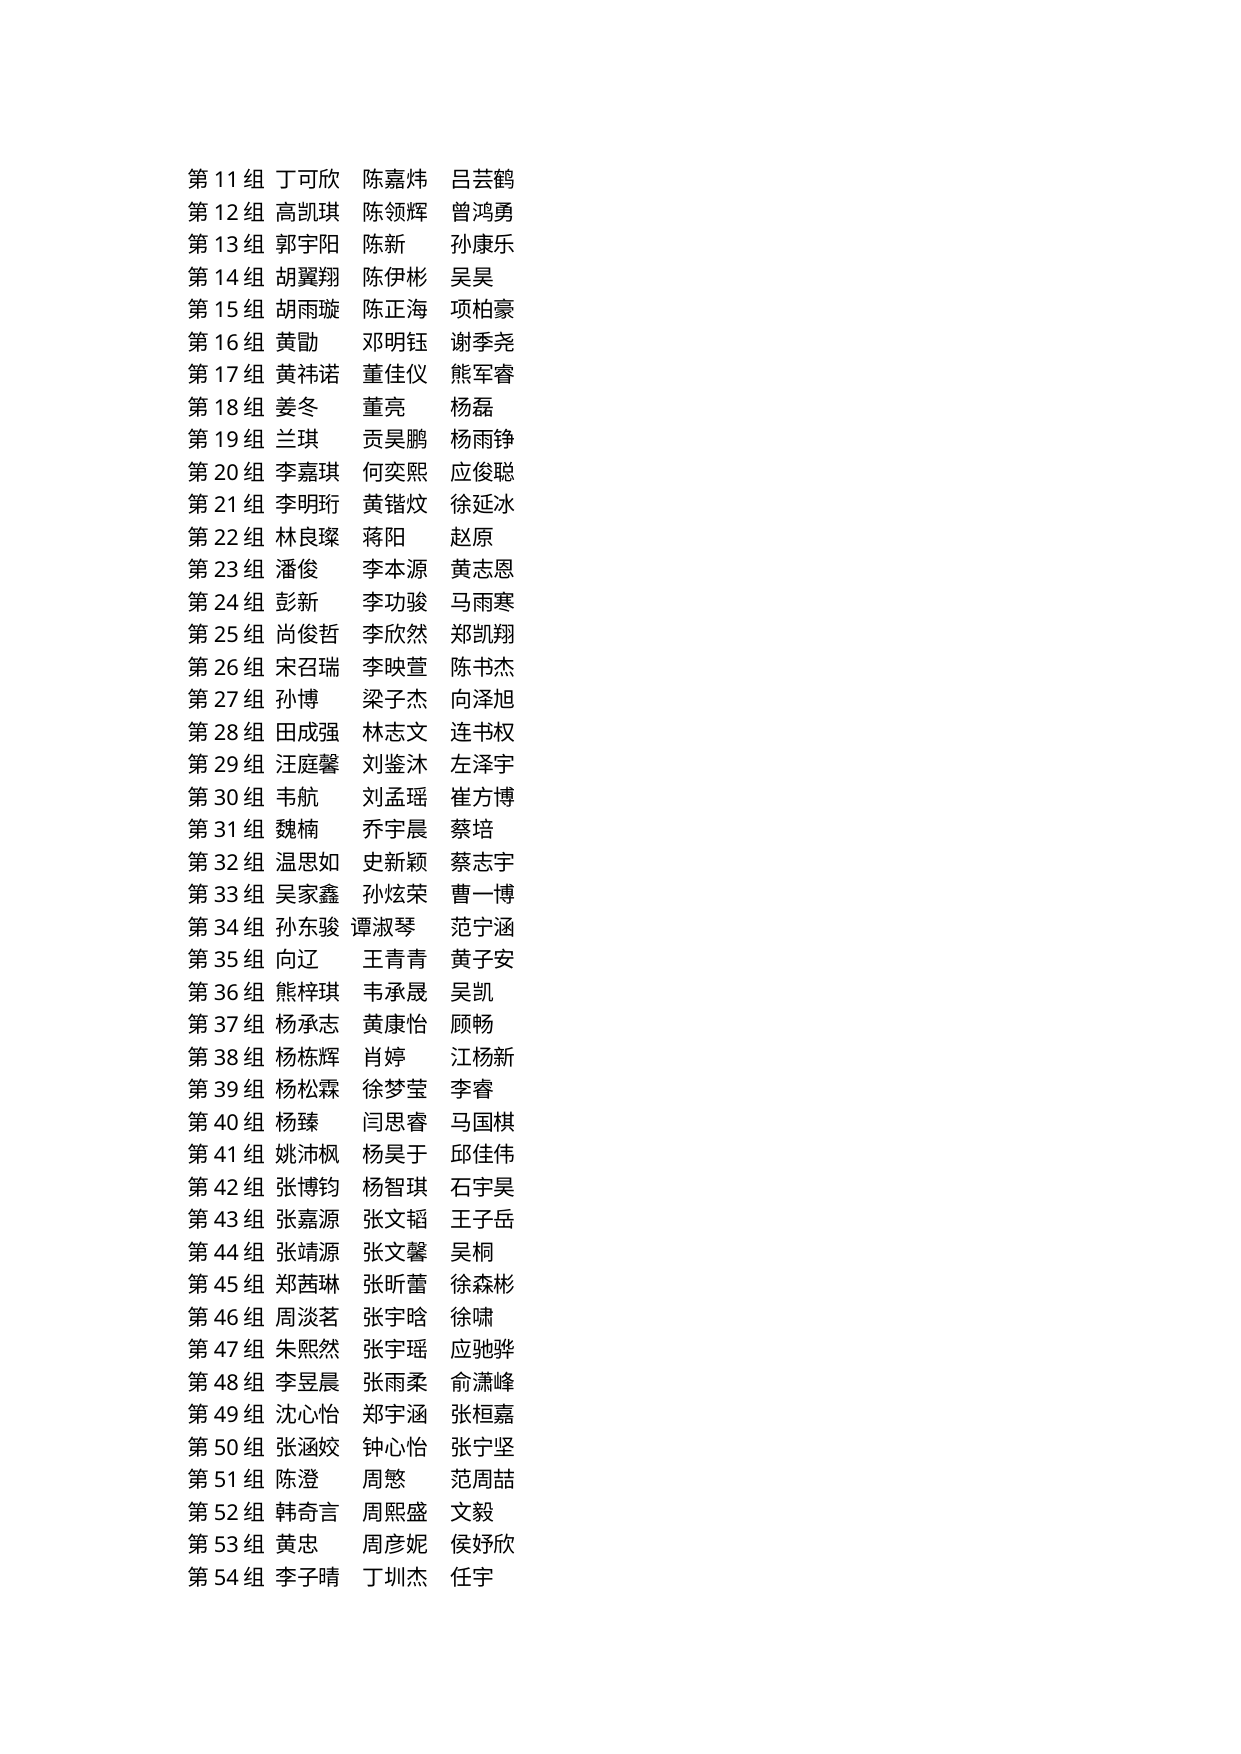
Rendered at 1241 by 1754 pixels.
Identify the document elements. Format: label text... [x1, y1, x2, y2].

text 第34组 孙东骏 谭淑琴 范宁涵 [187, 909, 1053, 942]
text 第33组 吴家鑫 孙炫荣 曹一博 [187, 877, 1053, 909]
text 第30组 韦航 刘孟瑶 崔方博 [187, 779, 1053, 812]
text 第24组 彭新 李功骏 马雨寒 [187, 584, 1053, 617]
text 第21组 李明珩 黄锴炆 徐延冰 [187, 487, 1053, 519]
text 第52组 韩奇言 周熙盛 文毅 [187, 1494, 1053, 1527]
text 第29组 汪庭馨 刘鉴沐 左泽宇 [187, 747, 1053, 779]
text 第43组 张嘉源 张文韬 王子岳 [187, 1202, 1053, 1234]
text 第45组 郑茜琳 张昕蕾 徐森彬 [187, 1267, 1053, 1299]
text 第44组 张靖源 张文馨 吴桐 [187, 1234, 1053, 1267]
text 第25组 尚俊哲 李欣然 郑凯翔 [187, 617, 1053, 649]
text 第40组 杨臻 闫思睿 马国棋 [187, 1104, 1053, 1137]
text 第42组 张博钧 杨智琪 石宇昊 [187, 1169, 1053, 1202]
text 第49组 沈心怡 郑宇涵 张桓嘉 [187, 1397, 1053, 1429]
text 第28组 田成强 林志文 连书权 [187, 714, 1053, 747]
text 第12组 高凯琪 陈领辉 曾鸿勇 [187, 194, 1053, 227]
text 第37组 杨承志 黄康怡 顾畅 [187, 1007, 1053, 1039]
text 第46组 周淡茗 张宇晗 徐啸 [187, 1299, 1053, 1332]
text 第48组 李昱晨 张雨柔 俞潇峰 [187, 1364, 1053, 1397]
text 第50组 张涵姣 钟心怡 张宁坚 [187, 1429, 1053, 1462]
text 第39组 杨松霖 徐梦莹 李睿 [187, 1072, 1053, 1104]
text 第22组 林良璨 蒋阳 赵原 [187, 519, 1053, 552]
text 第53组 黄忠 周彦妮 侯妤欣 [187, 1527, 1053, 1559]
text 第16组 黄勖 邓明钰 谢季尧 [187, 324, 1053, 357]
text 第27组 孙博 梁子杰 向泽旭 [187, 682, 1053, 714]
text 第19组 兰琪 贡昊鹏 杨雨铮 [187, 422, 1053, 454]
text 第11组 丁可欣 陈嘉炜 吕芸鹤 [187, 162, 1053, 194]
text 第47组 朱熙然 张宇瑶 应驰骅 [187, 1332, 1053, 1364]
text 第23组 潘俊 李本源 黄志恩 [187, 552, 1053, 584]
text 第36组 熊梓琪 韦承晟 吴凯 [187, 974, 1053, 1007]
text 第13组 郭宇阳 陈新 孙康乐 [187, 227, 1053, 259]
text 第54组 李子晴 丁圳杰 任宇 [187, 1559, 1053, 1592]
text 第31组 魏楠 乔宇晨 蔡培 [187, 812, 1053, 844]
text 第26组 宋召瑞 李映萱 陈书杰 [187, 649, 1053, 682]
text 第18组 姜冬 董亮 杨磊 [187, 389, 1053, 422]
text 第35组 向辽 王青青 黄子安 [187, 942, 1053, 974]
text 第38组 杨栋辉 肖婷 江杨新 [187, 1039, 1053, 1072]
text 第15组 胡雨璇 陈正海 项柏豪 [187, 292, 1053, 324]
text 第51组 陈澄 周慜 范周喆 [187, 1462, 1053, 1494]
text 第20组 李嘉琪 何奕熙 应俊聪 [187, 454, 1053, 487]
text 第32组 温思如 史新颖 蔡志宇 [187, 844, 1053, 877]
text 第41组 姚沛枫 杨昊于 邱佳伟 [187, 1137, 1053, 1169]
text 第14组 胡翼翔 陈伊彬 吴昊 [187, 259, 1053, 292]
text 第17组 黄祎诺 董佳仪 熊军睿 [187, 357, 1053, 389]
